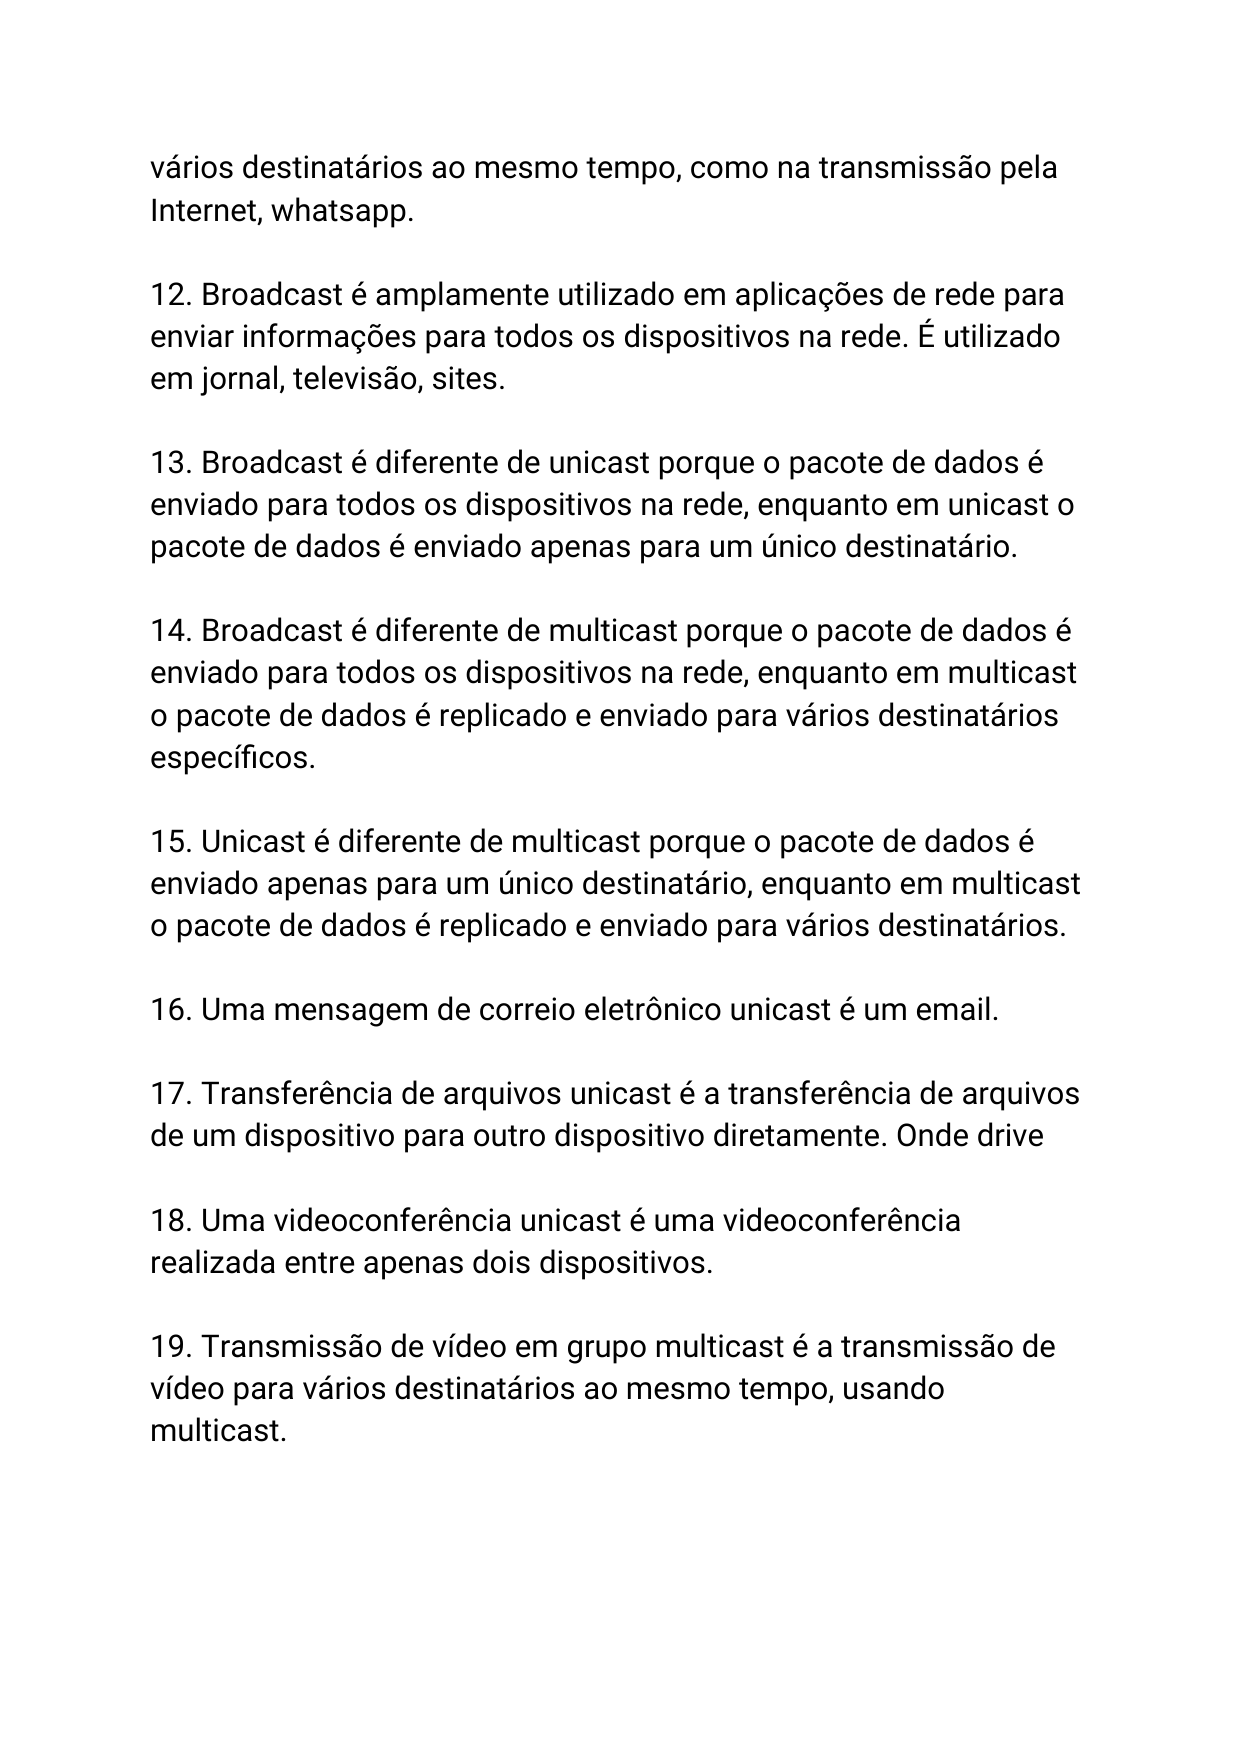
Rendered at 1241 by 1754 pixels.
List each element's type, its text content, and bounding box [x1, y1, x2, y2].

text 13. Broadcast é diferente de unicast porque o pacote de dados é enviado para todos os dispositivos na rede, enquanto em unicast o pacote de dados é enviado apenas para um único destinatário. [150, 444, 1090, 565]
text 15. Unicast é diferente de multicast porque o pacote de dados é enviado apenas para um único destinatário, enquanto em multicast o pacote de dados é replicado e enviado para vários destinatários. [150, 823, 1090, 944]
text 12. Broadcast é amplamente utilizado em aplicações de rede para enviar informações para todos os dispositivos na rede. É utilizado em jornal, televisão, sites. [150, 276, 1090, 397]
text 16. Uma mensagem de correio eletrônico unicast é um email. [150, 992, 1090, 1028]
text 18. Uma videoconferência unicast é uma videoconferência realizada entre apenas dois dispositivos. [150, 1202, 1090, 1281]
text 17. Transferência de arquivos unicast é a transferência de arquivos de um dispositivo para outro dispositivo diretamente. Onde drive [150, 1076, 1090, 1154]
text 14. Broadcast é diferente de multicast porque o pacote de dados é enviado para todos os dispositivos na rede, enquanto em multicast o pacote de dados é replicado e enviado para vários destinatários específicos. [150, 613, 1090, 776]
text 19. Transmissão de vídeo em grupo multicast é a transmissão de vídeo para vários destinatários ao mesmo tempo, usando multicast. [150, 1328, 1090, 1449]
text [150, 150, 1090, 229]
